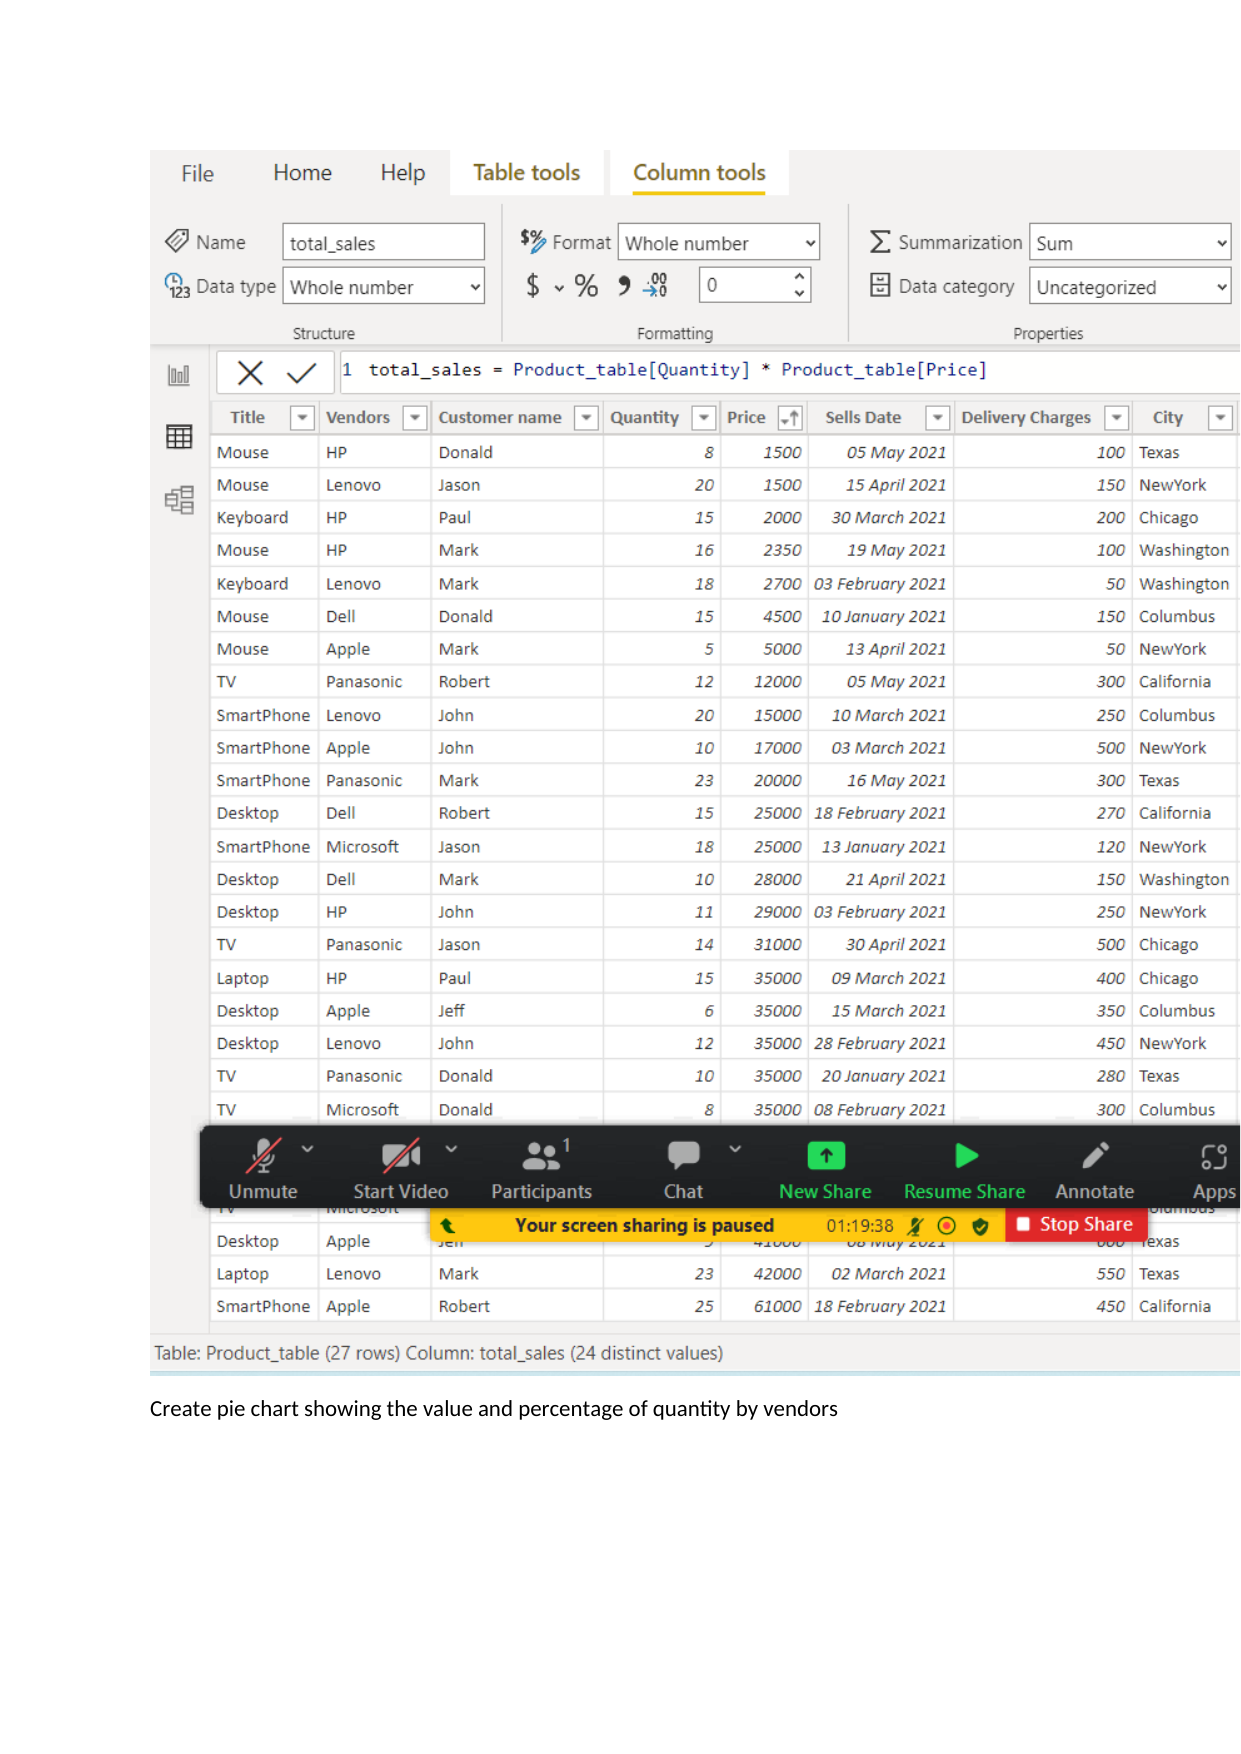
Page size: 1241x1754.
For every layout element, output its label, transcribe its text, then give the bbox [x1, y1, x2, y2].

text Create pie chart showing the value and percentage of quantity by vendors [150, 1394, 1090, 1422]
picture [150, 150, 1241, 1376]
